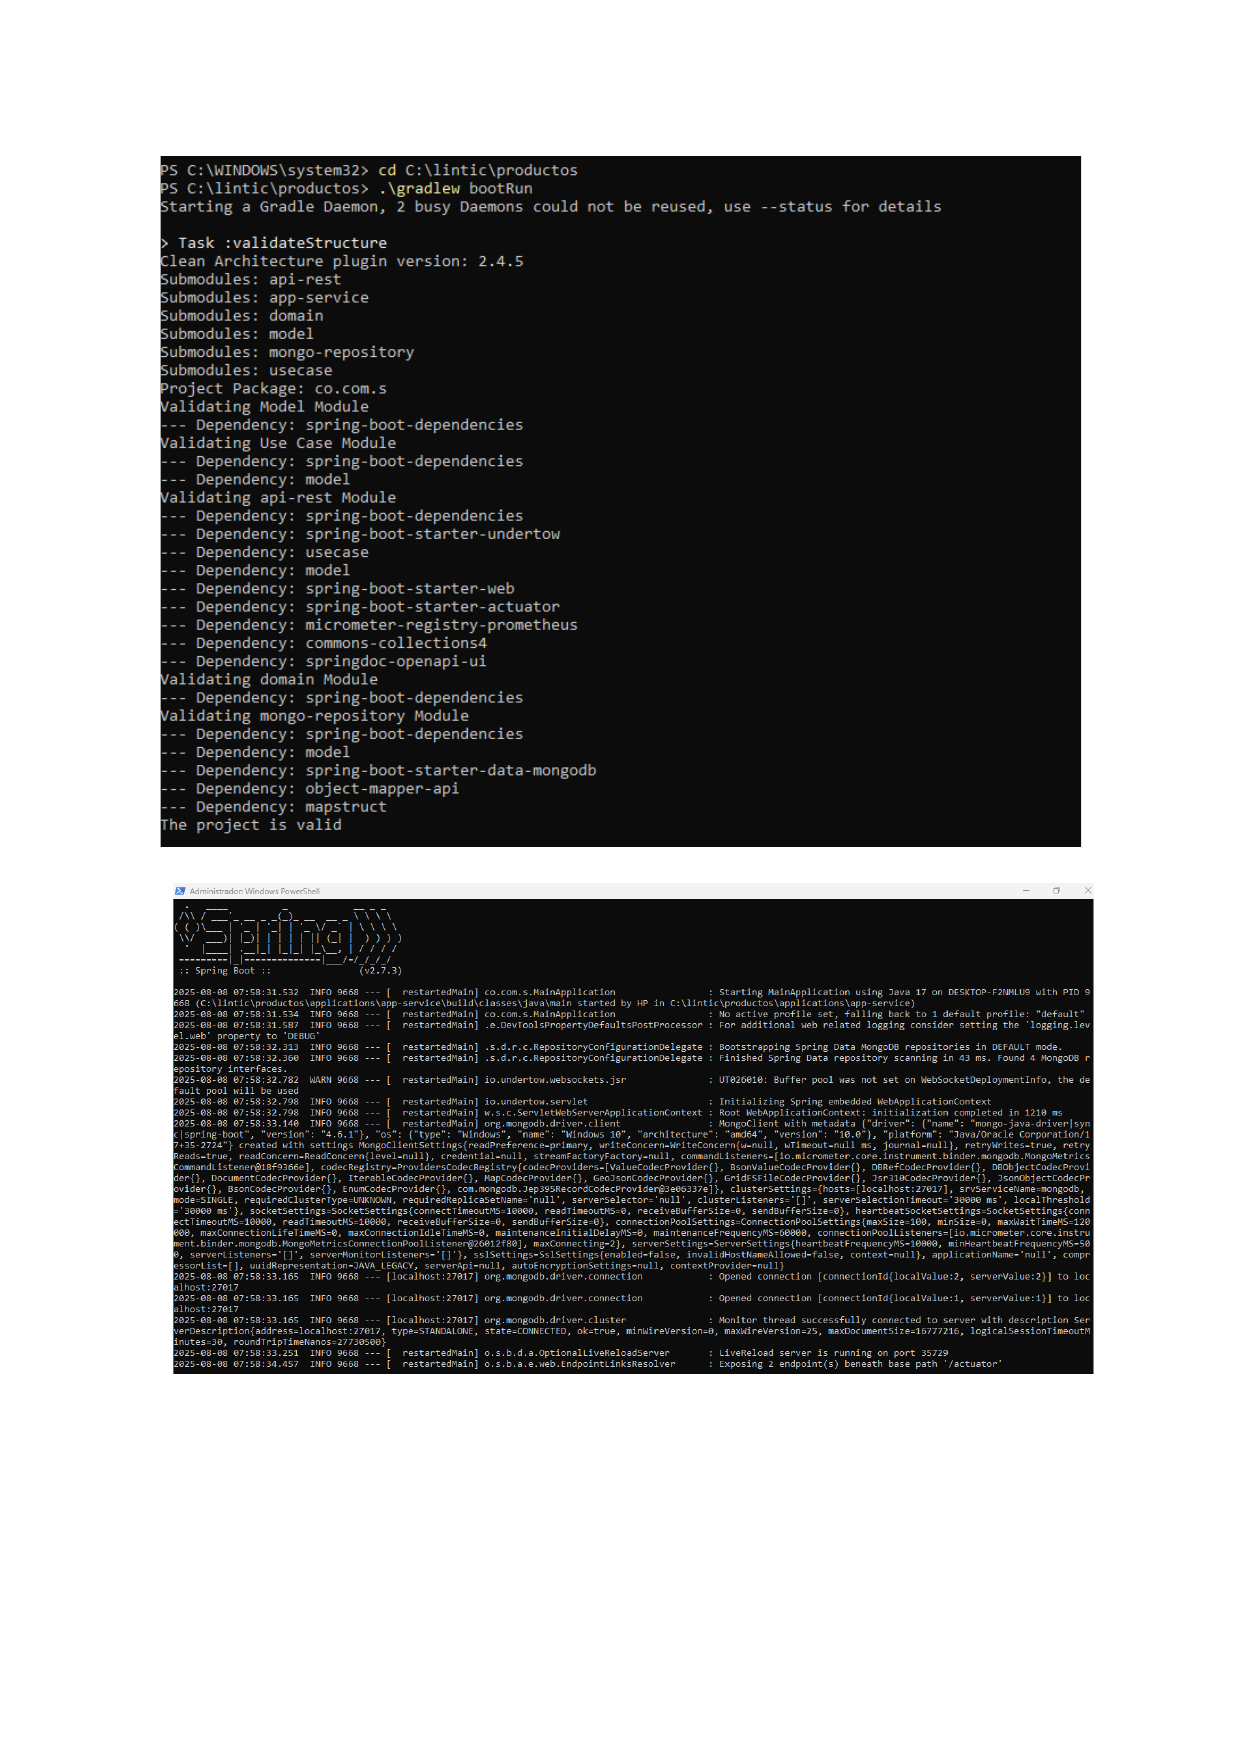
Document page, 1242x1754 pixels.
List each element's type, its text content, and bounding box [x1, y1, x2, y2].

picture [160, 369, 1082, 1060]
text Ejecución del Microservicio productos [223, 286, 1079, 315]
picture [173, 1096, 1094, 1587]
